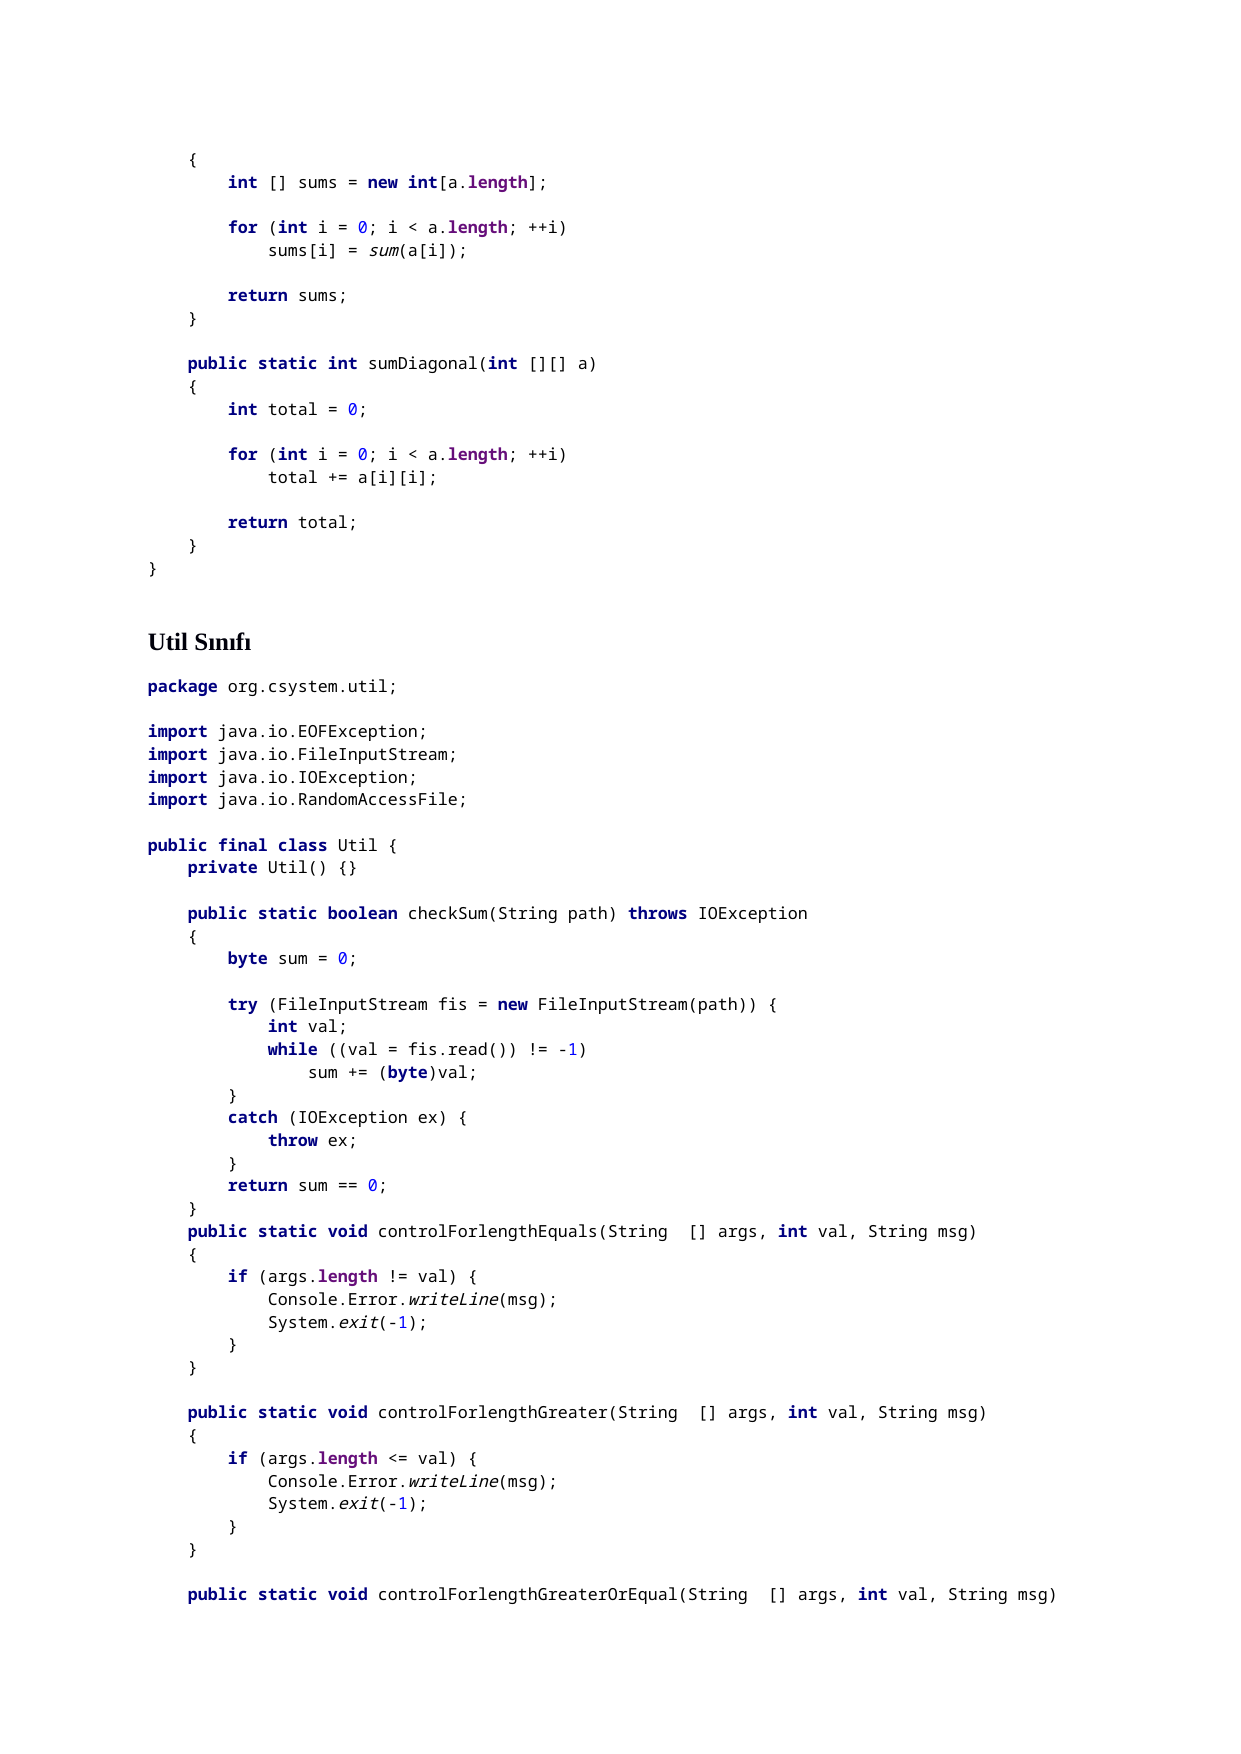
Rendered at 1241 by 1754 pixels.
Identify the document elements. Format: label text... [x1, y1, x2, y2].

text Util Sınıfı [148, 627, 1093, 656]
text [148, 148, 1093, 579]
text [148, 674, 1093, 1606]
